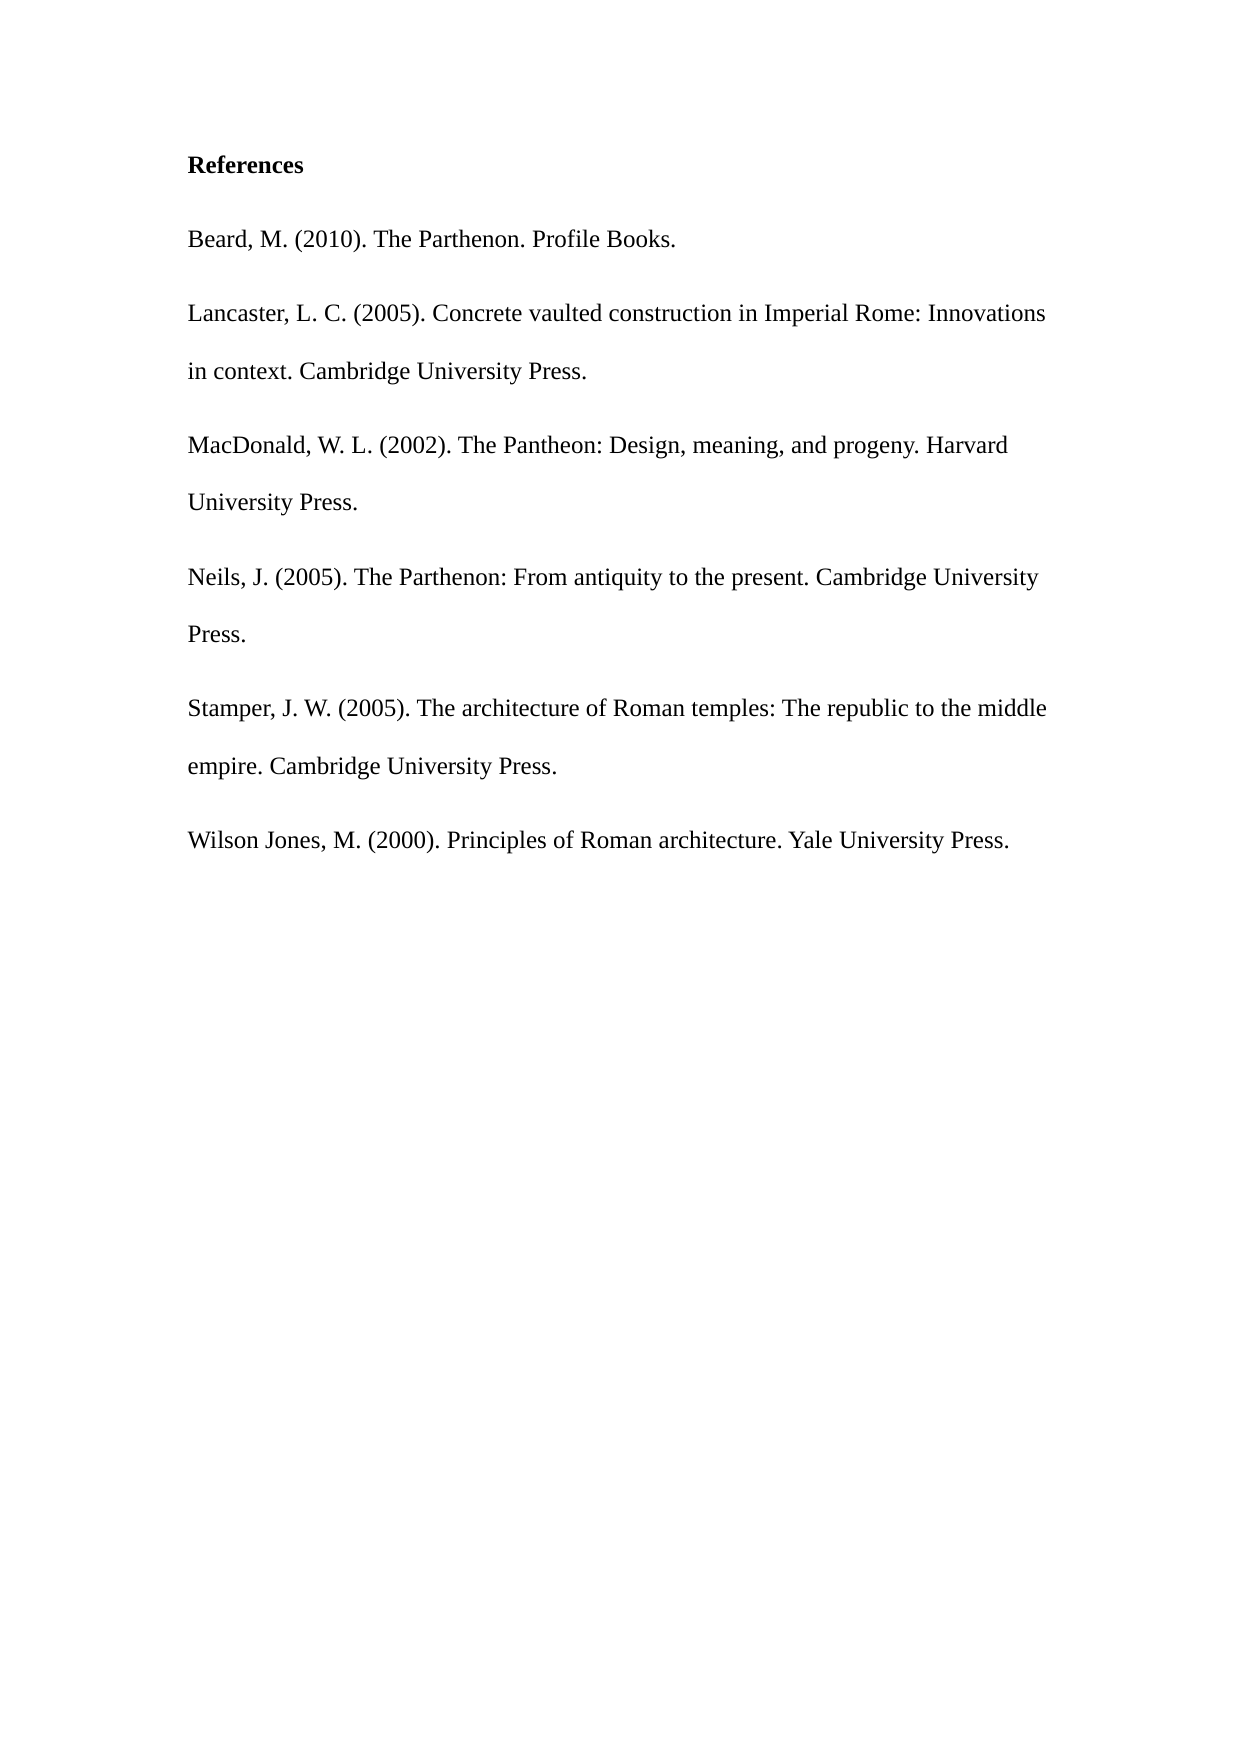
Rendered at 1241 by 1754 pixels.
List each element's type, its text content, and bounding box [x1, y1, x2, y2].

text MacDonald, W. L. (2002). The Pantheon: Design, meaning, and progeny. Harvard University Press. [187, 430, 1053, 516]
text Wilson Jones, M. (2000). Principles of Roman architecture. Yale University Press. [187, 825, 1053, 854]
text Lancaster, L. C. (2005). Concrete vaulted construction in Imperial Rome: Innovations in context. Cambridge University Press. [187, 298, 1053, 384]
text Beard, M. (2010). The Parthenon. Profile Books. [187, 224, 1053, 253]
text References [187, 150, 1053, 179]
text Stamper, J. W. (2005). The architecture of Roman temples: The republic to the middle empire. Cambridge University Press. [187, 693, 1053, 779]
text Neils, J. (2005). The Parthenon: From antiquity to the present. Cambridge University Press. [187, 562, 1053, 648]
